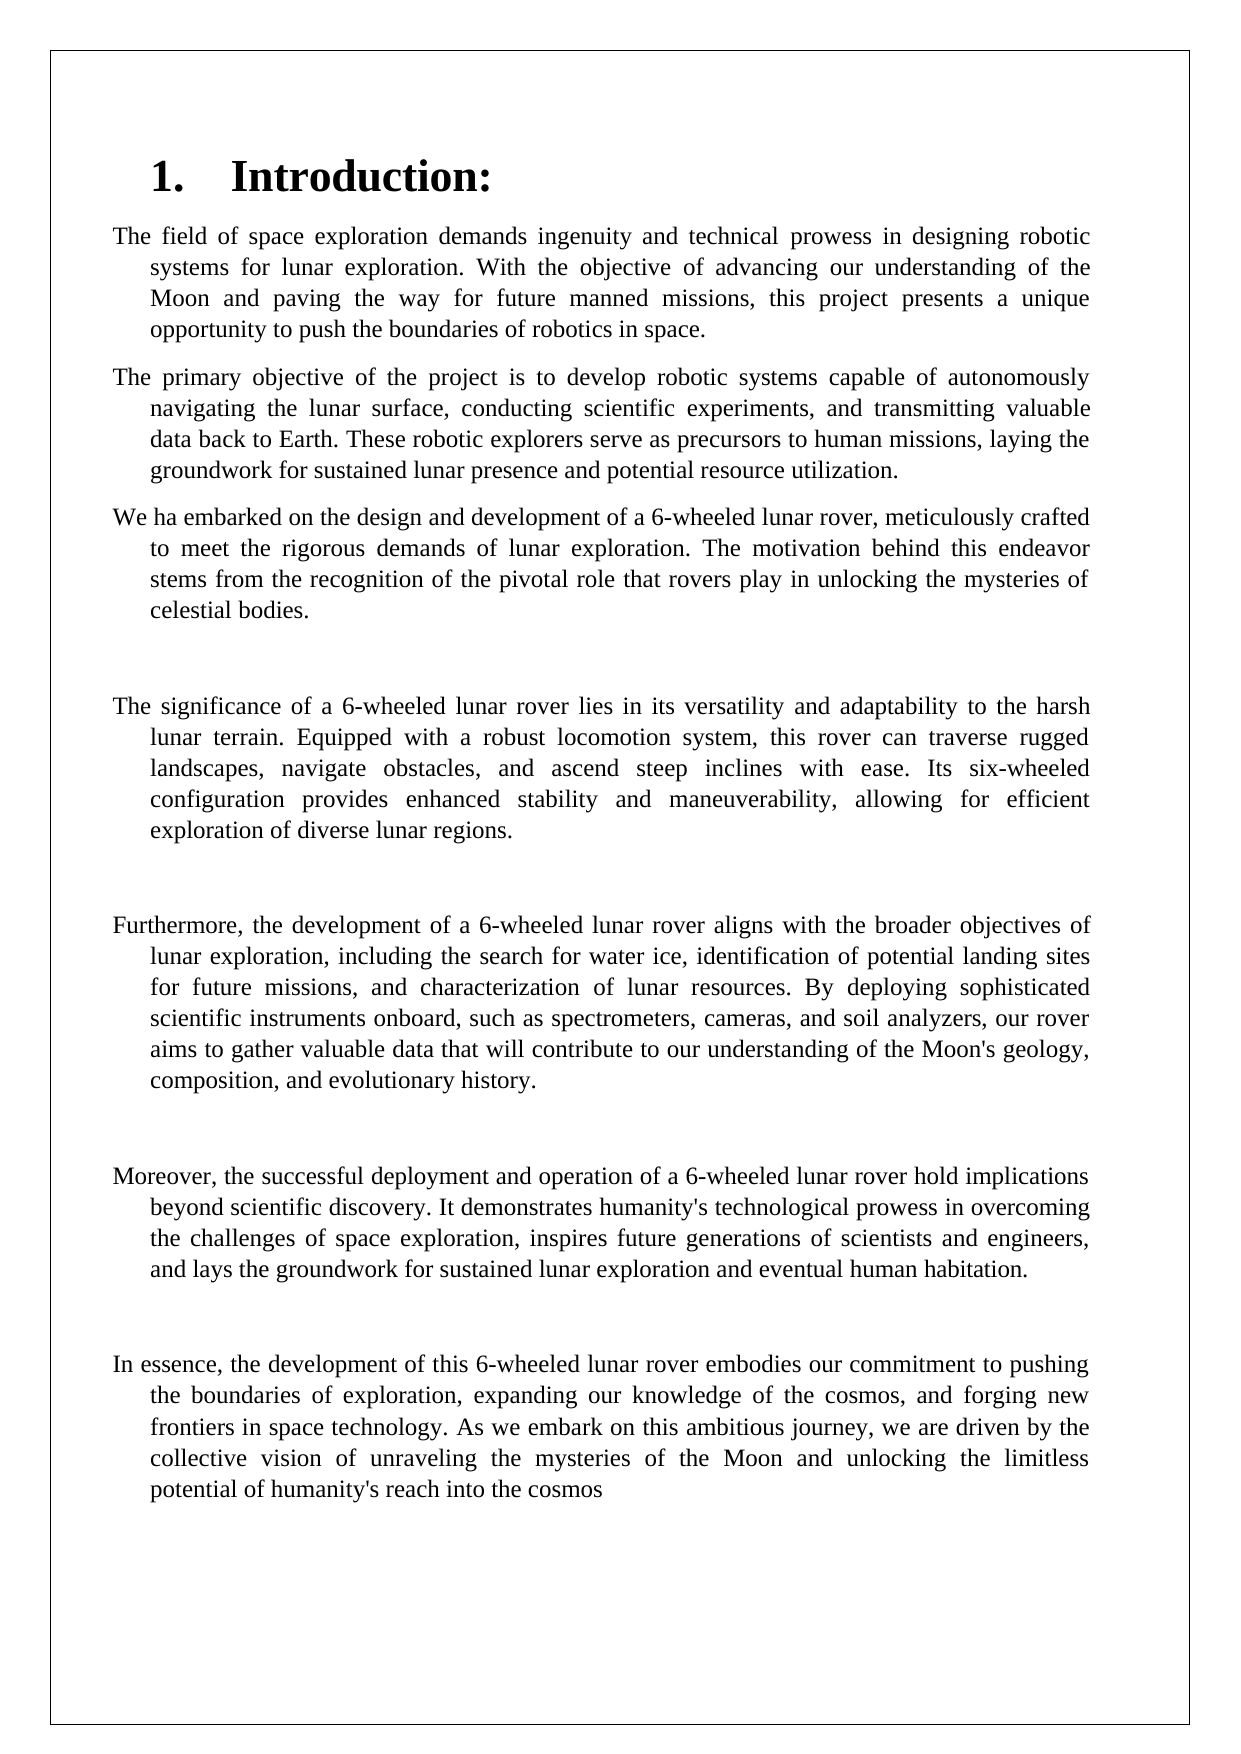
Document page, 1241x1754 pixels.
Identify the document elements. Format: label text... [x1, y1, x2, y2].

list Introduction: [150, 148, 1093, 201]
text In essence, the development of this 6-wheeled lunar rover embodies our commitment to pushing the boundaries of exploration, expanding our knowledge of the cosmos, and forging new frontiers in space technology. As we embark on this ambitious journey, we are driven by the collective vision of unraveling the mysteries of the Moon and unlocking the limitless potential of humanity's reach into the cosmos [112, 1349, 1090, 1502]
text The field of space exploration demands ingenuity and technical prowess in designing robotic systems for lunar exploration. With the objective of advancing our understanding of the Moon and paving the way for future manned missions, this project presents a unique opportunity to push the boundaries of robotics in space. [112, 221, 1091, 343]
text The significance of a 6-wheeled lunar rover lies in its versatility and adaptability to the harsh lunar terrain. Equipped with a robust locomotion system, this rover can traverse rugged landscapes, navigate obstacles, and ascend steep inclines with ease. Its six-wheeled configuration provides enhanced stability and maneuverability, allowing for efficient exploration of diverse lunar regions. [112, 691, 1090, 844]
text We ha embarked on the design and development of a 6-wheeled lunar rover, meticulously crafted to meet the rigorous demands of lunar exploration. The motivation behind this endeavor stems from the recognition of the pivotal role that rovers play in unlocking the mysteries of celestial bodies. [112, 502, 1091, 624]
text Furthermore, the development of a 6-wheeled lunar rover aligns with the broader objectives of lunar exploration, including the search for water ice, identification of potential landing sites for future missions, and characterization of lunar resources. By deploying sophisticated scientific instruments onboard, such as spectrometers, cameras, and soil analyzers, our rover aims to gather valuable data that will contribute to our understanding of the Moon's geology, composition, and evolutionary history. [112, 910, 1091, 1094]
text The primary objective of the project is to develop robotic systems capable of autonomously navigating the lunar surface, conducting scientific experiments, and transmitting valuable data back to Earth. These robotic explorers serve as precursors to human missions, laying the groundwork for sustained lunar presence and potential resource utilization. [112, 362, 1091, 484]
text Moreover, the successful deployment and operation of a 6-wheeled lunar rover hold implications beyond scientific discovery. It demonstrates humanity's technological prowess in overcoming the challenges of space exploration, inspires future generations of scientists and engineers, and lays the groundwork for sustained lunar exploration and eventual human habitation. [112, 1161, 1090, 1283]
